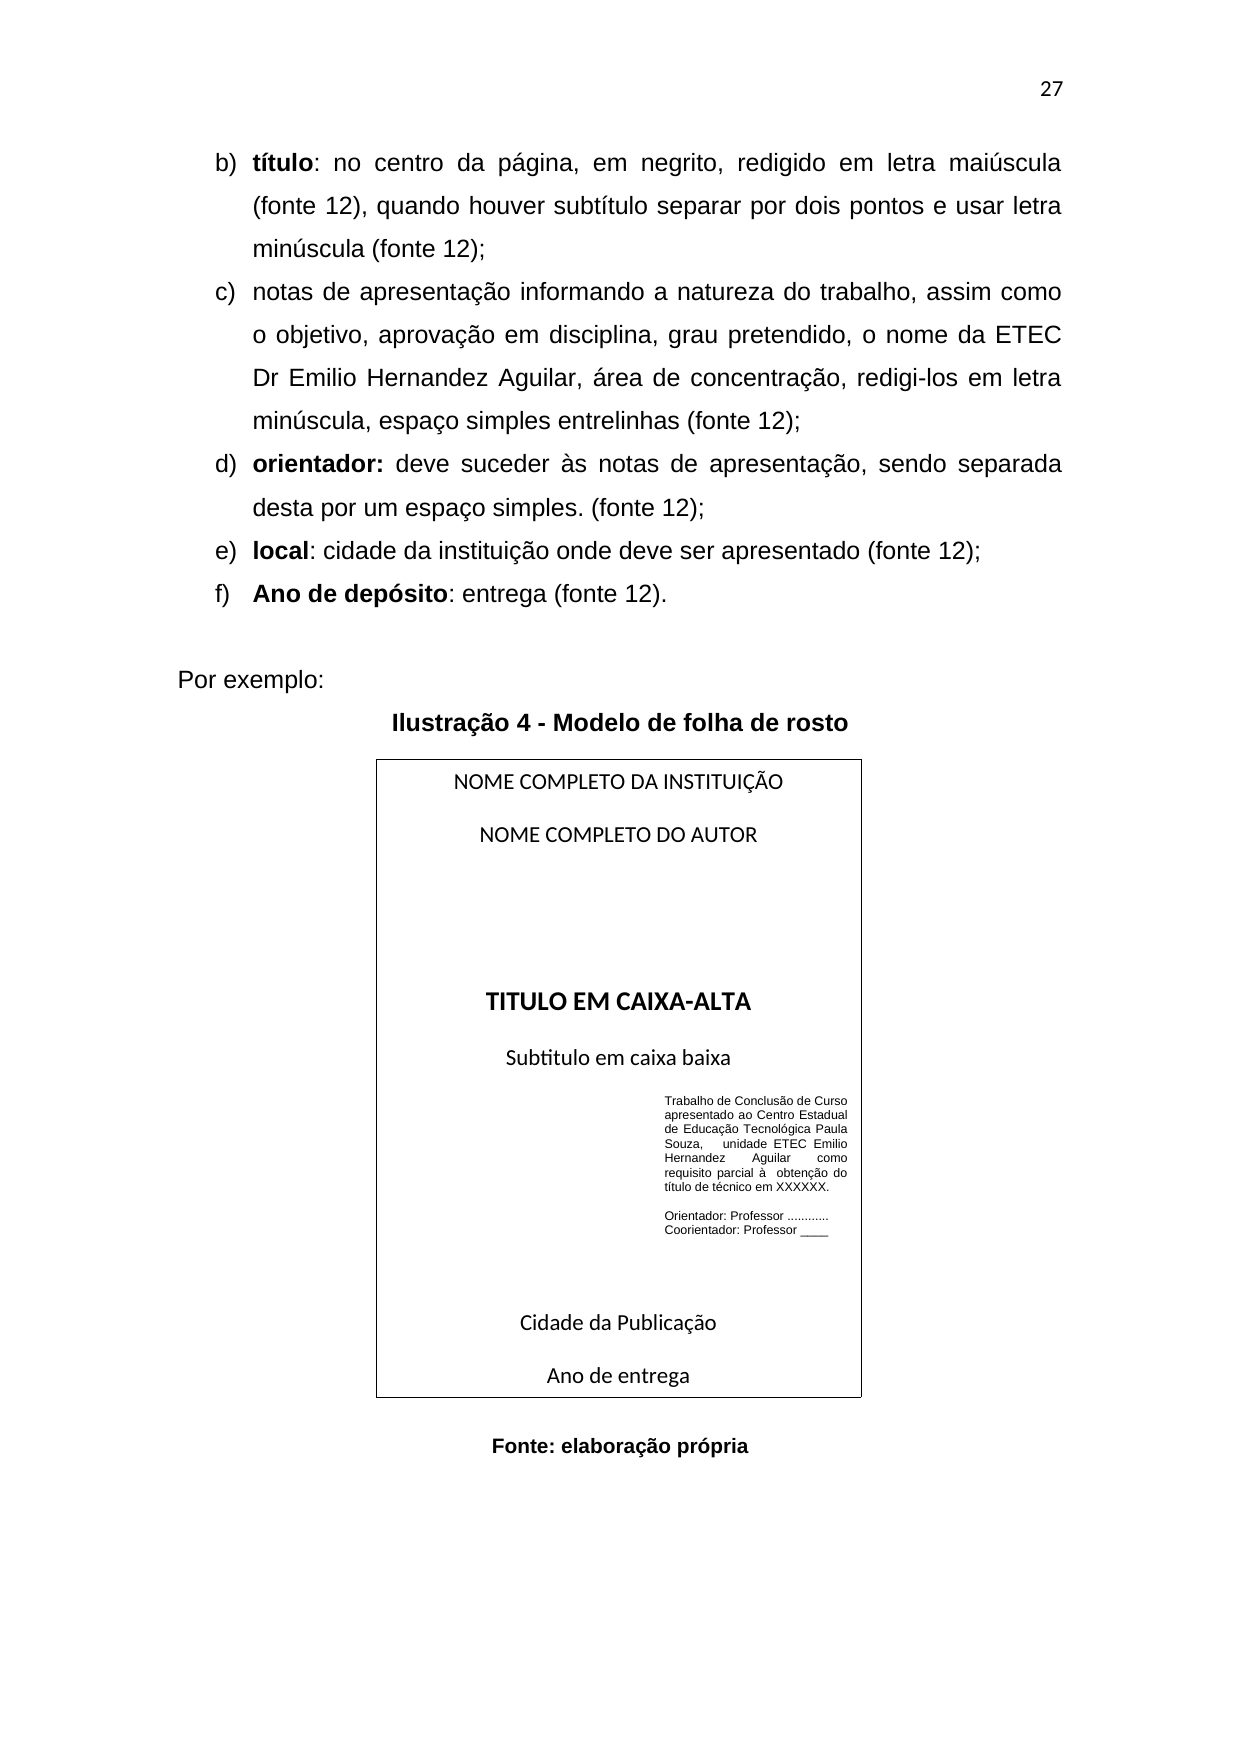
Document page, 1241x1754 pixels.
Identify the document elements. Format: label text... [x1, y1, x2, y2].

text Ilustração 4 - Modelo de folha de rosto [177, 708, 1063, 737]
text Por exemplo: [177, 665, 1063, 694]
list notas de apresentação informando a natureza do trabalho, assim como o objetivo, aprovação em disciplina, grau pretendido, o nome da ETEC Dr Emilio Hernandez Aguilar, área de concentração, redigi-los em letra minúscula, espaço simples entrelinhas (fonte 12); [215, 277, 1063, 435]
list orientador: deve suceder às notas de apresentação, sendo separada desta por um espaço simples. (fonte 12); [215, 449, 1063, 521]
list título: no centro da página, em negrito, redigido em letra maiúscula (fonte 12), quando houver subtítulo separar por dois pontos e usar letra minúscula (fonte 12); [215, 148, 1063, 263]
text Fonte: elaboração própria [177, 1434, 1063, 1458]
list Ano de depósito: entrega (fonte 12). [215, 579, 1063, 608]
list local: cidade da instituição onde deve ser apresentado (fonte 12); [215, 536, 1063, 564]
